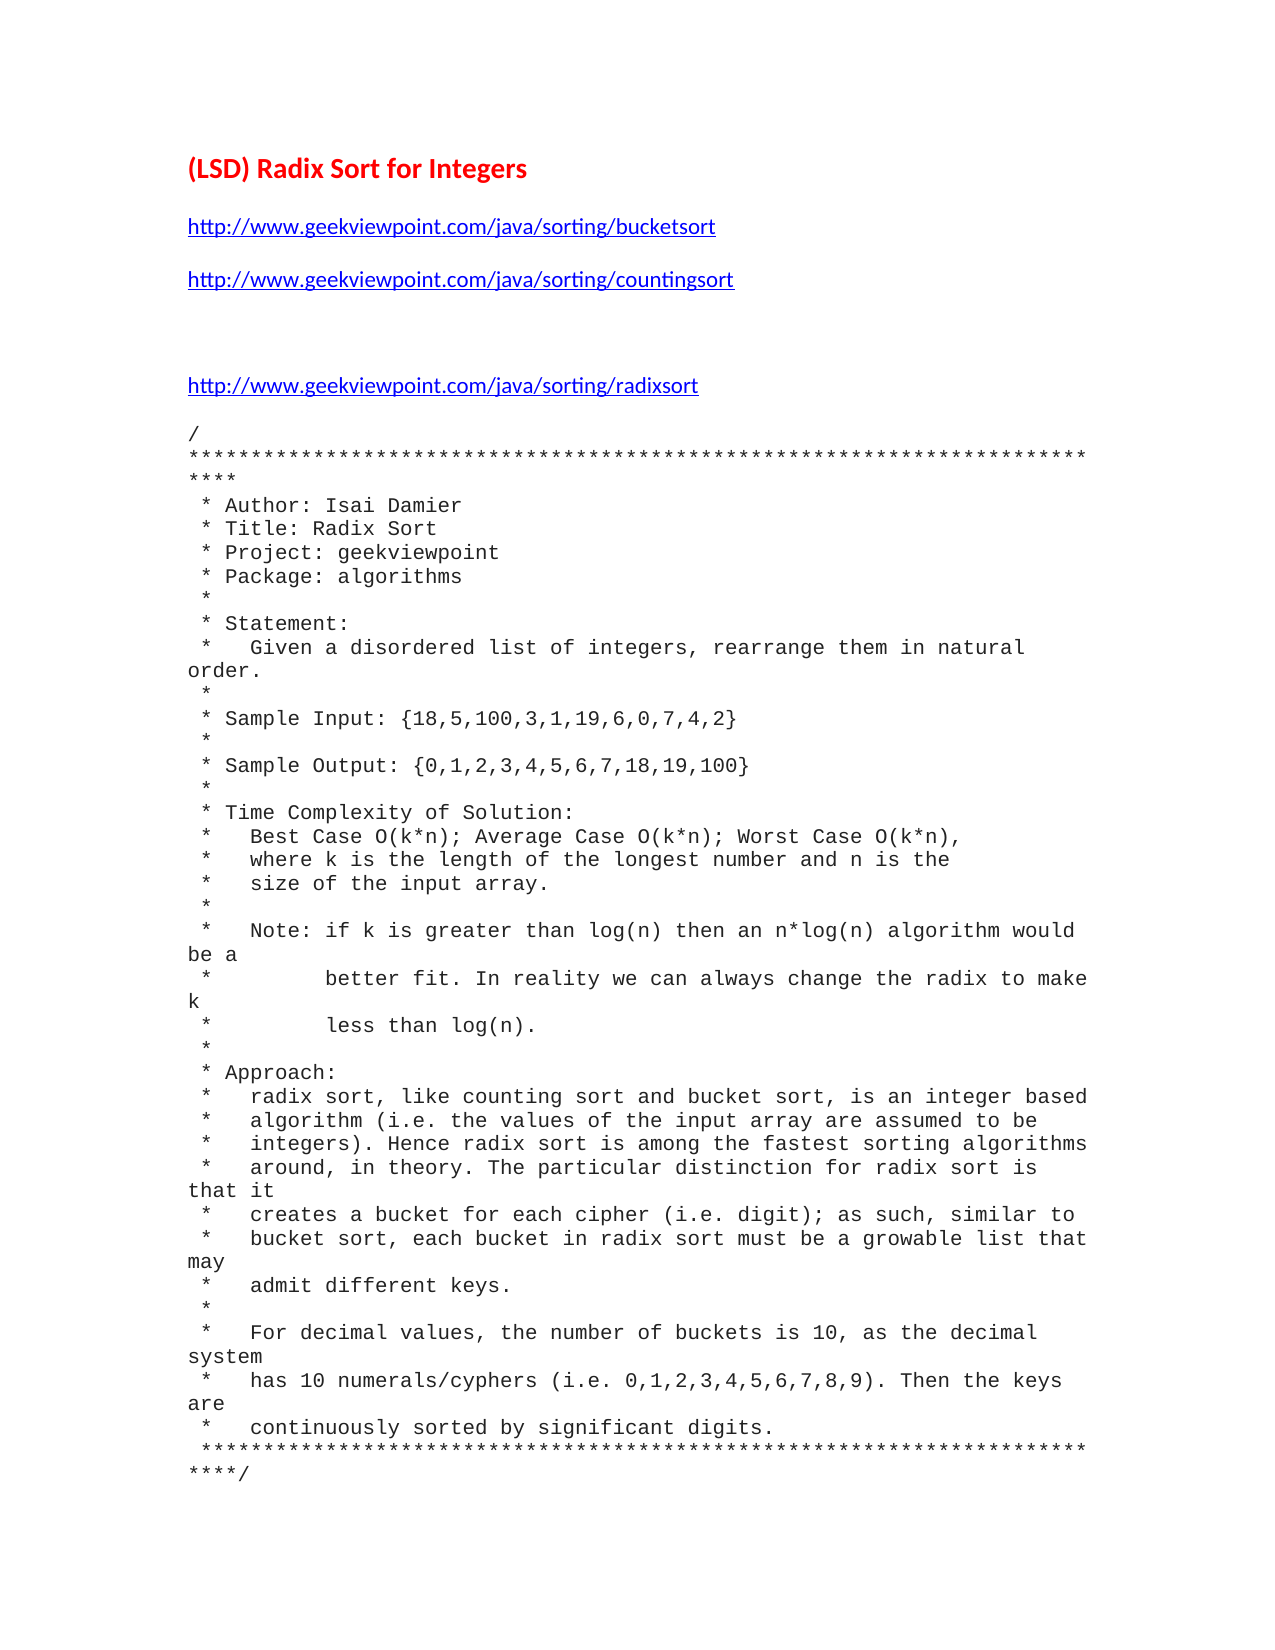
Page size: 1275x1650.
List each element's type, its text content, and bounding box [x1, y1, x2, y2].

text * creates a bucket for each cipher (i.e. digit); as such, similar to [187, 1204, 1087, 1228]
text * Note: if k is greater than log(n) then an n*log(n) algorithm would be a [187, 920, 1087, 968]
text * [187, 1299, 1087, 1322]
text * [187, 778, 1087, 802]
text * [187, 684, 1087, 708]
text * where k is the length of the longest number and n is the [187, 849, 1087, 873]
text * has 10 numerals/cyphers (i.e. 0,1,2,3,4,5,6,7,8,9). Then the keys are [187, 1370, 1087, 1417]
text http://www.geekviewpoint.com/java/sorting/bucketsort [187, 212, 1087, 240]
text * better fit. In reality we can always change the radix to make k [187, 968, 1087, 1015]
text http://www.geekviewpoint.com/java/sorting/countingsort [187, 265, 1087, 293]
text * Author: Isai Damier [187, 495, 1087, 518]
text * Approach: [187, 1062, 1087, 1086]
text * For decimal values, the number of buckets is 10, as the decimal system [187, 1322, 1087, 1370]
text ***************************************************************************/ [187, 1441, 1087, 1488]
text * Project: geekviewpoint [187, 542, 1087, 566]
text * size of the input array. [187, 873, 1087, 897]
text * integers). Hence radix sort is among the fastest sorting algorithms [187, 1133, 1087, 1157]
text * [187, 589, 1087, 613]
text * around, in theory. The particular distinction for radix sort is that it [187, 1157, 1087, 1204]
text * bucket sort, each bucket in radix sort must be a growable list that may [187, 1228, 1087, 1275]
text * less than log(n). [187, 1015, 1087, 1039]
text * Sample Input: {18,5,100,3,1,19,6,0,7,4,2} [187, 708, 1087, 731]
text * radix sort, like counting sort and bucket sort, is an integer based [187, 1086, 1087, 1109]
text (LSD) Radix Sort for Integers [187, 150, 1087, 186]
text * Package: algorithms [187, 566, 1087, 589]
text * algorithm (i.e. the values of the input array are assumed to be [187, 1109, 1087, 1133]
text * Statement: [187, 613, 1087, 637]
text * continuously sorted by significant digits. [187, 1417, 1087, 1441]
text * Sample Output: {0,1,2,3,4,5,6,7,18,19,100} [187, 755, 1087, 778]
text /**************************************************************************** [187, 424, 1087, 495]
text * [187, 897, 1087, 920]
text * Given a disordered list of integers, rearrange them in natural order. [187, 637, 1087, 684]
text * admit different keys. [187, 1275, 1087, 1299]
text * [187, 731, 1087, 755]
text * Best Case O(k*n); Average Case O(k*n); Worst Case O(k*n), [187, 826, 1087, 849]
text http://www.geekviewpoint.com/java/sorting/radixsort [187, 371, 1087, 399]
text * Title: Radix Sort [187, 518, 1087, 542]
text * Time Complexity of Solution: [187, 802, 1087, 826]
text * [187, 1039, 1087, 1062]
